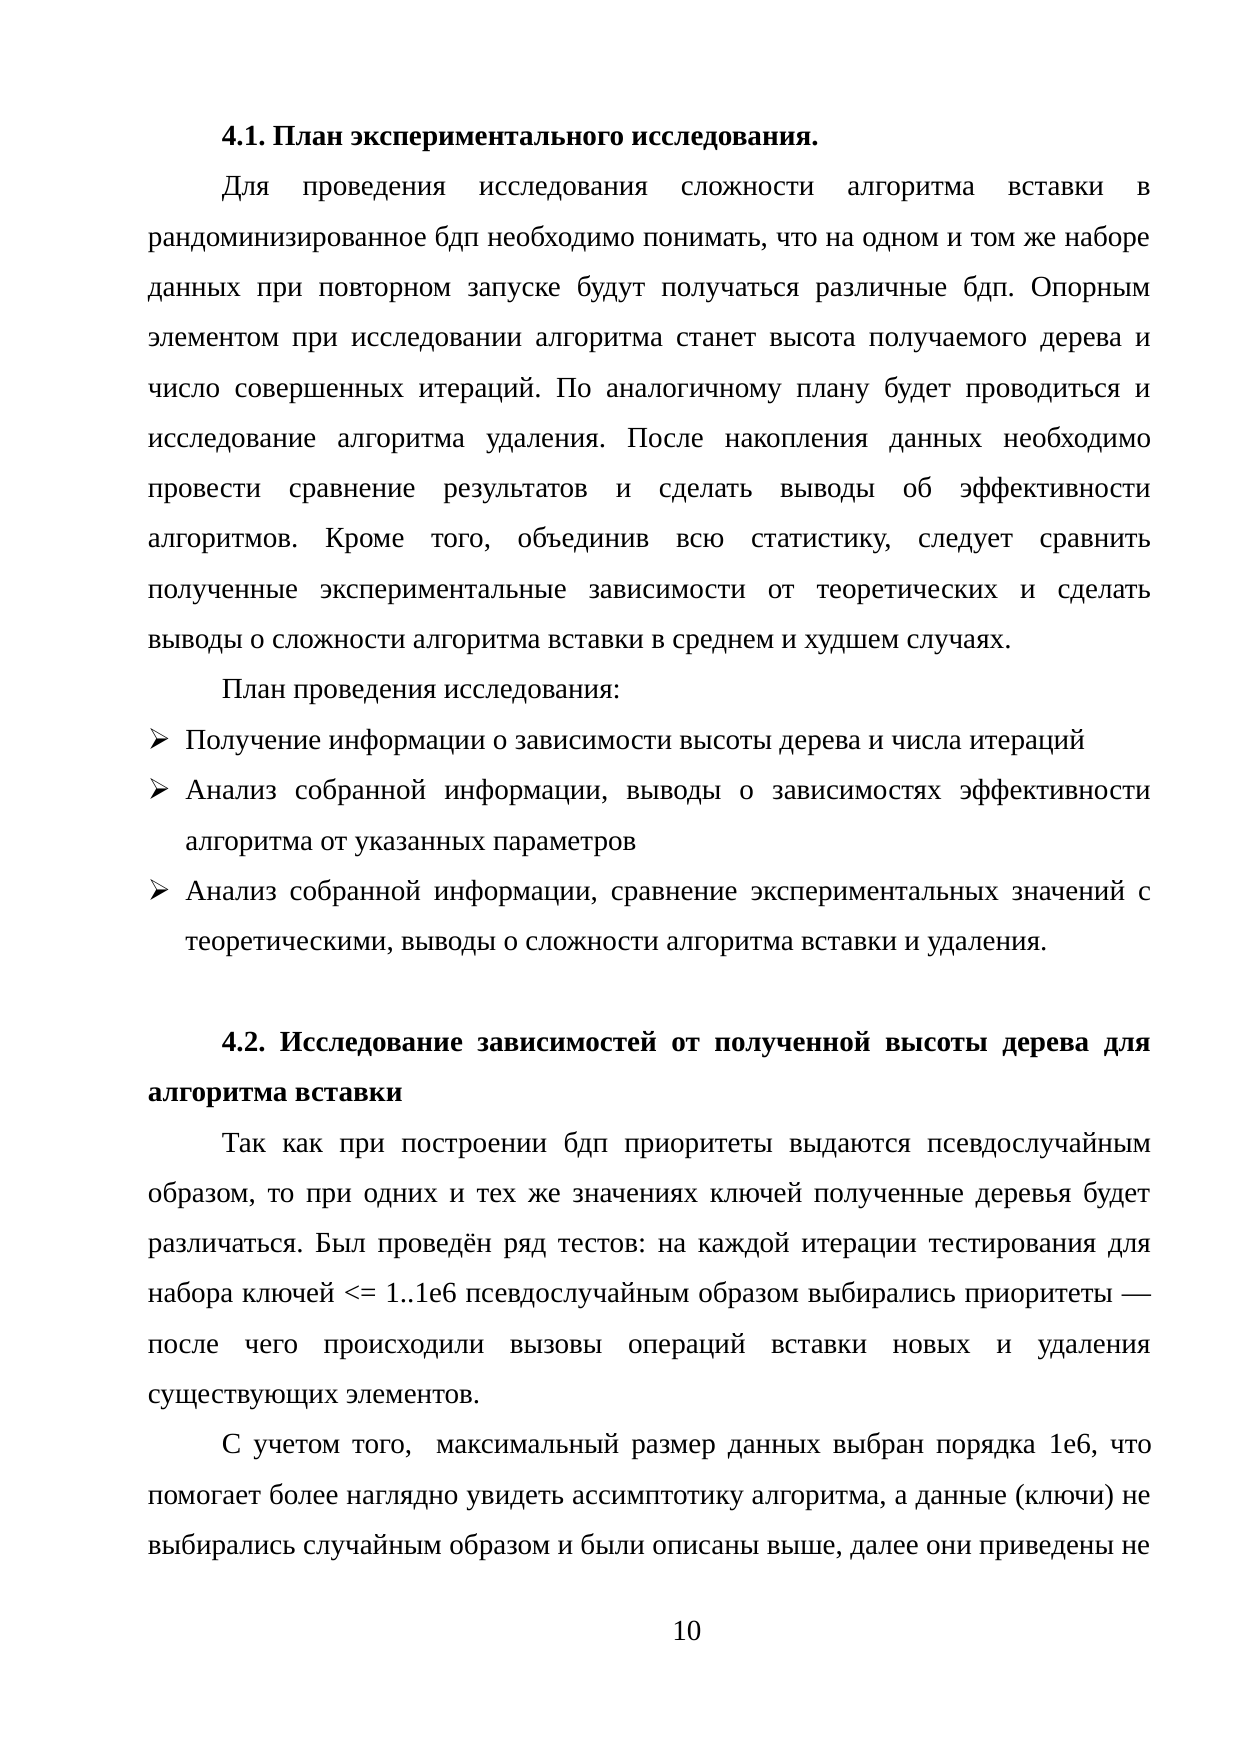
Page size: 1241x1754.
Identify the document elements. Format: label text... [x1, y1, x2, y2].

text Для проведения исследования сложности алгоритма вставки в рандоминизированное бдп необходимо понимать, что на одном и том же наборе данных при повторном запуске будут получаться различные бдп. Опорным элементом при исследовании алгоритма станет высота получаемого дерева и число совершенных итераций. По аналогичному плану будет проводиться и исследование алгоритма удаления. После накопления данных необходимо провести сравнение результатов и сделать выводы об эффективности алгоритмов. Кроме того, объединив всю статистику, следует сравнить полученные экспериментальные зависимости от теоретических и сделать выводы о сложности алгоритма вставки в среднем и худшем случаях. [148, 168, 1152, 655]
list Получение информации о зависимости высоты дерева и числа итераций [148, 722, 1152, 756]
list Анализ собранной информации, сравнение экспериментальных значений с теоретическими, выводы о сложности алгоритма вставки и удаления. [148, 873, 1152, 957]
text Так как при построении бдп приоритеты выдаются псевдослучайным образом, то при одних и тех же значениях ключей полученные деревья будет различаться. Был проведён ряд тестов: на каждой итерации тестирования для набора ключей <= 1..1e6 псевдослучайным образом выбирались приоритеты — после чего происходили вызовы операций вставки новых и удаления существующих элементов. [148, 1125, 1152, 1410]
subtitle 4.2. Исследование зависимостей от полученной высоты дерева для алгоритма вставки [148, 1024, 1152, 1108]
subtitle 4.1. План экспериментального исследования. [148, 118, 1152, 152]
list Анализ собранной информации, выводы о зависимостях эффективности алгоритма от указанных параметров [148, 772, 1152, 856]
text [148, 1427, 1152, 1561]
text План проведения исследования: [148, 672, 1152, 705]
